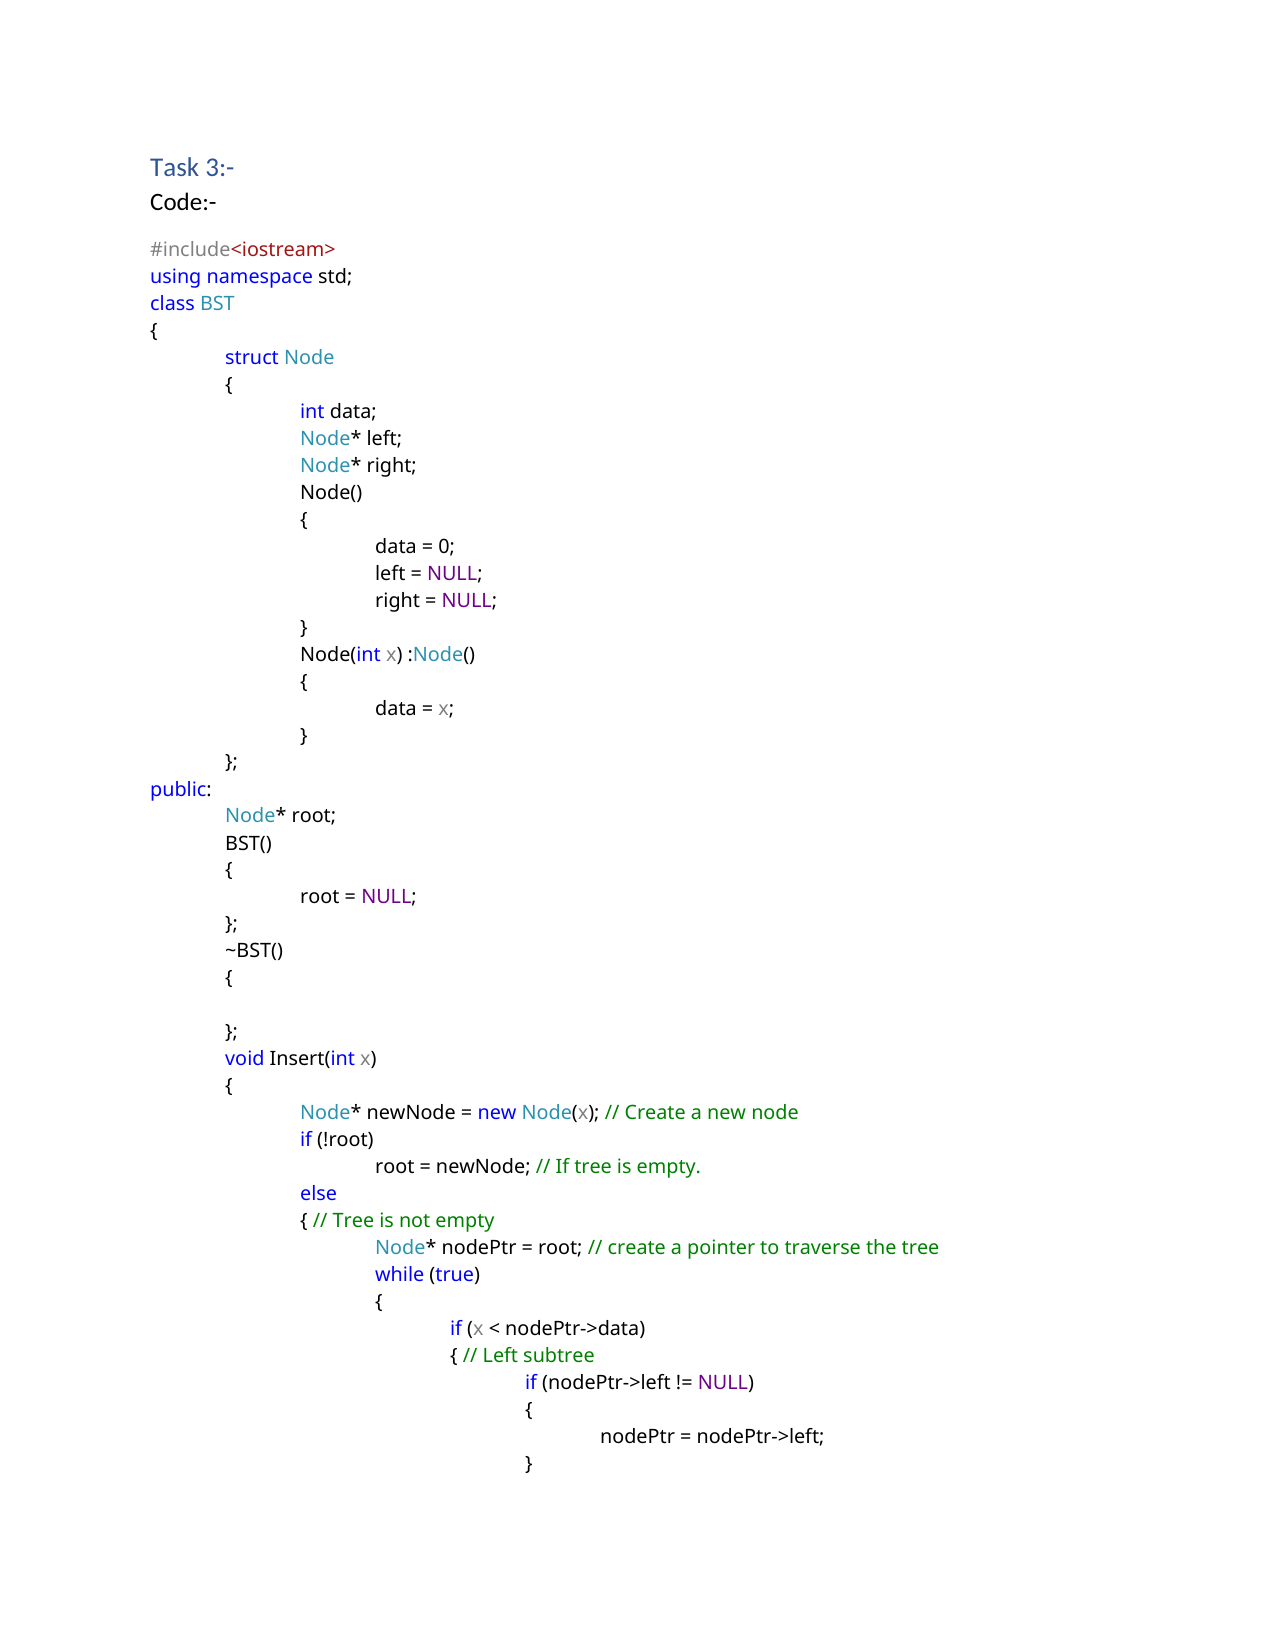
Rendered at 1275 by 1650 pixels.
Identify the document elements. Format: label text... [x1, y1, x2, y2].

text Node() [150, 478, 1125, 505]
text public: [150, 775, 1125, 802]
text } [150, 1449, 1125, 1476]
text BST() [150, 829, 1125, 856]
text ~BST() [150, 937, 1125, 964]
text data = x; [150, 694, 1125, 721]
text { [150, 316, 1125, 343]
text }; [150, 748, 1125, 775]
text { [150, 370, 1125, 397]
text nodePtr = nodePtr->left; [150, 1422, 1125, 1449]
text struct Node [150, 343, 1125, 370]
text } [150, 721, 1125, 748]
text { [150, 1287, 1125, 1314]
text root = newNode; // If tree is empty. [150, 1152, 1125, 1179]
text { // Tree is not empty [150, 1206, 1125, 1233]
text { // Left subtree [150, 1341, 1125, 1368]
subtitle Task 3:- [150, 150, 1125, 183]
text #include<iostream> [150, 235, 1125, 262]
text { [150, 1072, 1125, 1098]
text data = 0; [150, 532, 1125, 559]
text if (nodePtr->left != NULL) [150, 1368, 1125, 1395]
text Node* nodePtr = root; // create a pointer to traverse the tree [150, 1233, 1125, 1260]
text else [150, 1179, 1125, 1206]
text while (true) [150, 1260, 1125, 1287]
text { [150, 964, 1125, 991]
text }; [150, 910, 1125, 937]
text left = NULL; [150, 559, 1125, 586]
text { [150, 856, 1125, 883]
text { [150, 667, 1125, 694]
text using namespace std; [150, 262, 1125, 289]
text } [150, 613, 1125, 640]
text class BST [150, 289, 1125, 316]
text if (x < nodePtr->data) [150, 1314, 1125, 1341]
text Node* left; [150, 424, 1125, 451]
text void Insert(int x) [150, 1044, 1125, 1072]
text { [150, 1395, 1125, 1422]
text Code:- [150, 186, 1125, 216]
text right = NULL; [150, 586, 1125, 613]
text Node* root; [150, 802, 1125, 829]
text Node(int x) :Node() [150, 640, 1125, 667]
text }; [150, 1018, 1125, 1044]
text { [150, 505, 1125, 532]
text Node* right; [150, 451, 1125, 478]
text if (!root) [150, 1126, 1125, 1152]
text Node* newNode = new Node(x); // Create a new node [150, 1098, 1125, 1126]
text int data; [150, 397, 1125, 424]
text root = NULL; [150, 883, 1125, 910]
